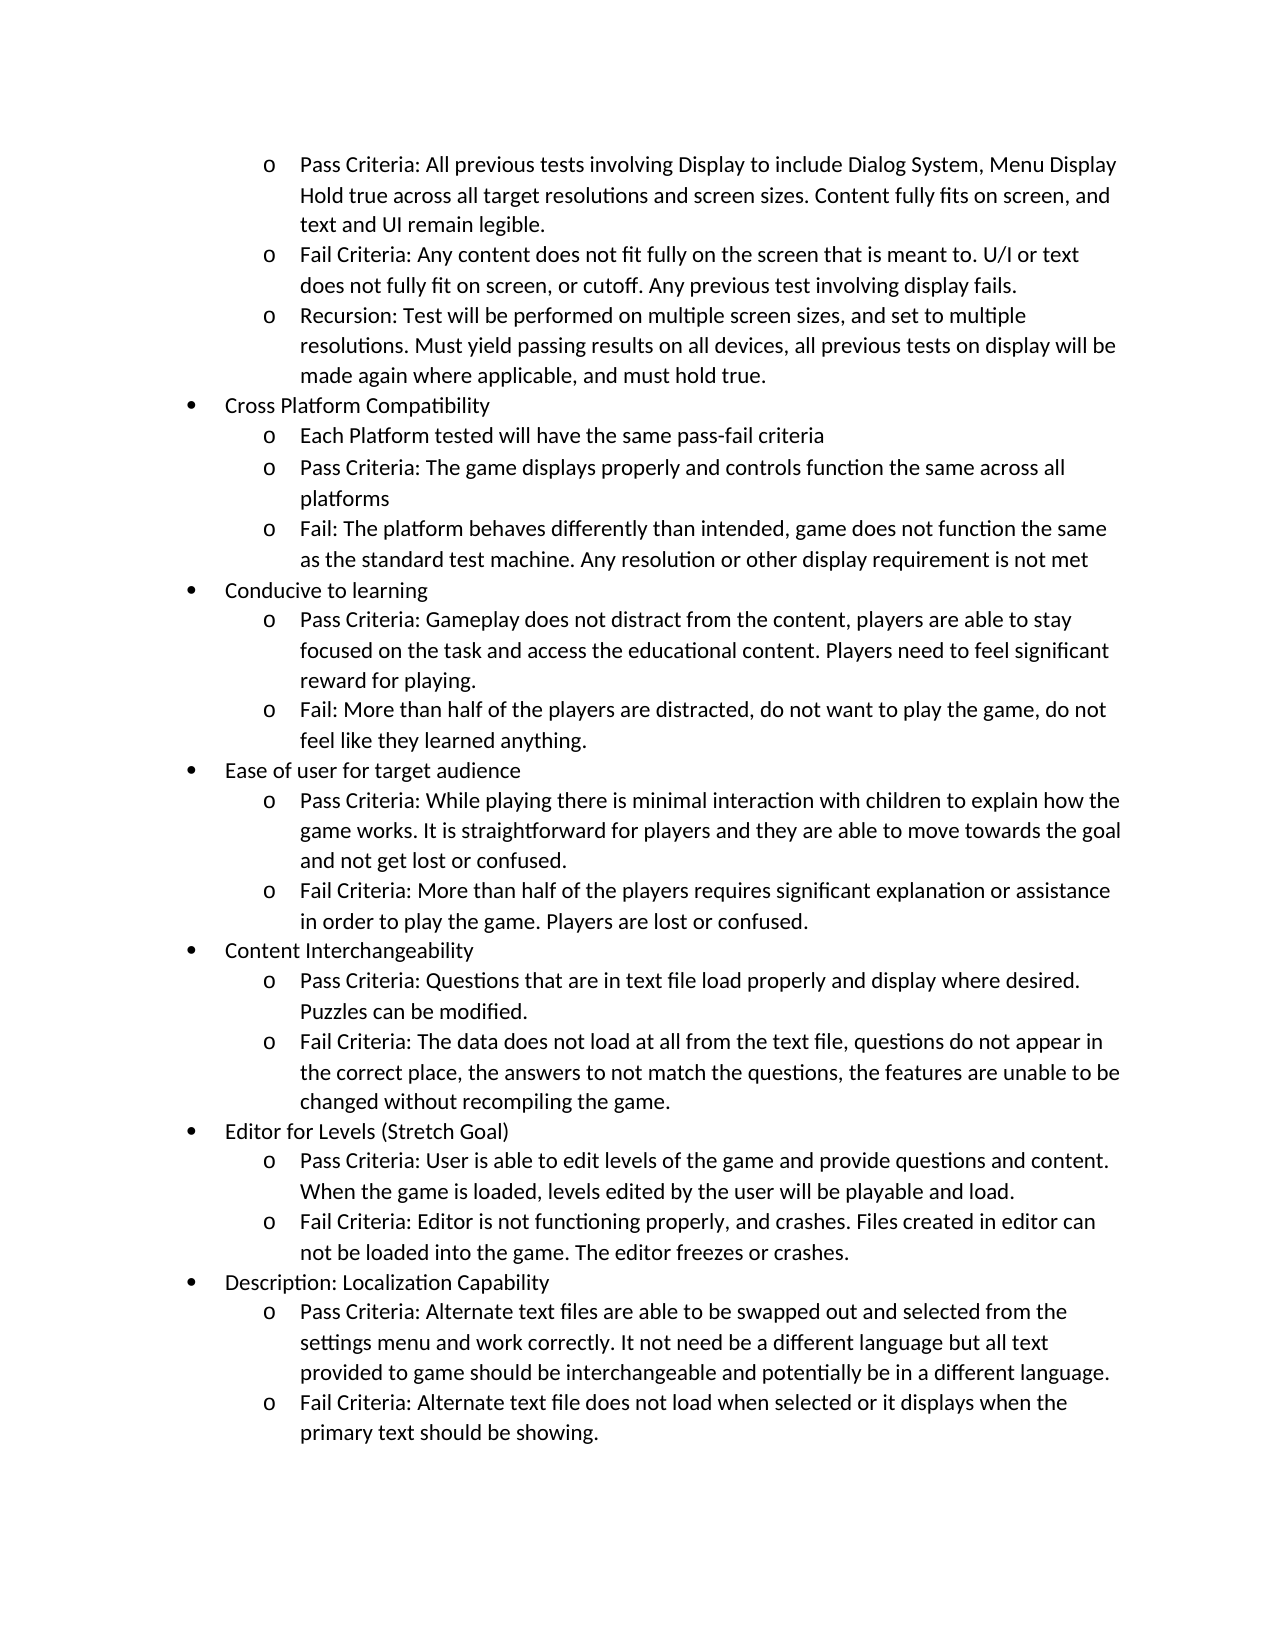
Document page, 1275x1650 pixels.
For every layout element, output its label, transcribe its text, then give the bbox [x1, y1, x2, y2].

list Fail Criteria: Alternate text file does not load when selected or it displays when the primary text should be showing. [262, 1388, 1125, 1446]
list Each Platform tested will have the same pass-fail criteria [262, 421, 1125, 450]
list Content Interchangeability [187, 937, 1125, 964]
list Fail: The platform behaves differently than intended, game does not function the same as the standard test machine. Any resolution or other display requirement is not met [262, 514, 1125, 573]
list Pass Criteria: User is able to edit levels of the game and provide questions and content. When the game is loaded, levels edited by the user will be playable and load. [262, 1147, 1125, 1206]
list Pass Criteria: The game displays properly and controls function the same across all platforms [262, 453, 1125, 512]
list Editor for Levels (Stretch Goal) [187, 1117, 1125, 1145]
list Cross Platform Compatibility [187, 391, 1125, 419]
list Fail Criteria: More than half of the players requires significant explanation or assistance in order to play the game. Players are lost or confused. [262, 876, 1125, 935]
list Fail Criteria: Editor is not functioning properly, and crashes. Files created in editor can not be loaded into the game. The editor freezes or crashes. [262, 1207, 1125, 1266]
list Pass Criteria: While playing there is minimal interaction with children to explain how the game works. It is straightforward for players and they are able to move towards the goal and not get lost or confused. [262, 786, 1125, 874]
list Pass Criteria: Gameplay does not distract from the content, players are able to stay focused on the task and access the educational content. Players need to feel significant reward for playing. [262, 605, 1125, 694]
list Fail Criteria: The data does not load at all from the text file, questions do not appear in the correct place, the answers to not match the questions, the features are unable to be changed without recompiling the game. [262, 1027, 1125, 1115]
list Description: Localization Capability [187, 1268, 1125, 1296]
list Pass Criteria: Questions that are in text file load properly and display where desired. Puzzles can be modified. [262, 966, 1125, 1025]
list Fail: More than half of the players are distracted, do not want to play the game, do not feel like they learned anything. [262, 696, 1125, 754]
list Ease of user for target audience [187, 756, 1125, 784]
list Conducive to learning [187, 576, 1125, 604]
list Pass Criteria: All previous tests involving Display to include Dialog System, Menu Display Hold true across all target resolutions and screen sizes. Content fully fits on screen, and text and UI remain legible. [262, 150, 1125, 238]
list Pass Criteria: Alternate text files are able to be swapped out and selected from the settings menu and work correctly. It not need be a different language but all text provided to game should be interchangeable and potentially be in a different language. [262, 1297, 1125, 1386]
list Fail Criteria: Any content does not fit fully on the screen that is meant to. U/I or text does not fully fit on screen, or cutoff. Any previous test involving display fails. [262, 240, 1125, 299]
list Recursion: Test will be performed on multiple screen sizes, and set to multiple resolutions. Must yield passing results on all devices, all previous tests on display will be made again where applicable, and must hold true. [262, 301, 1125, 389]
